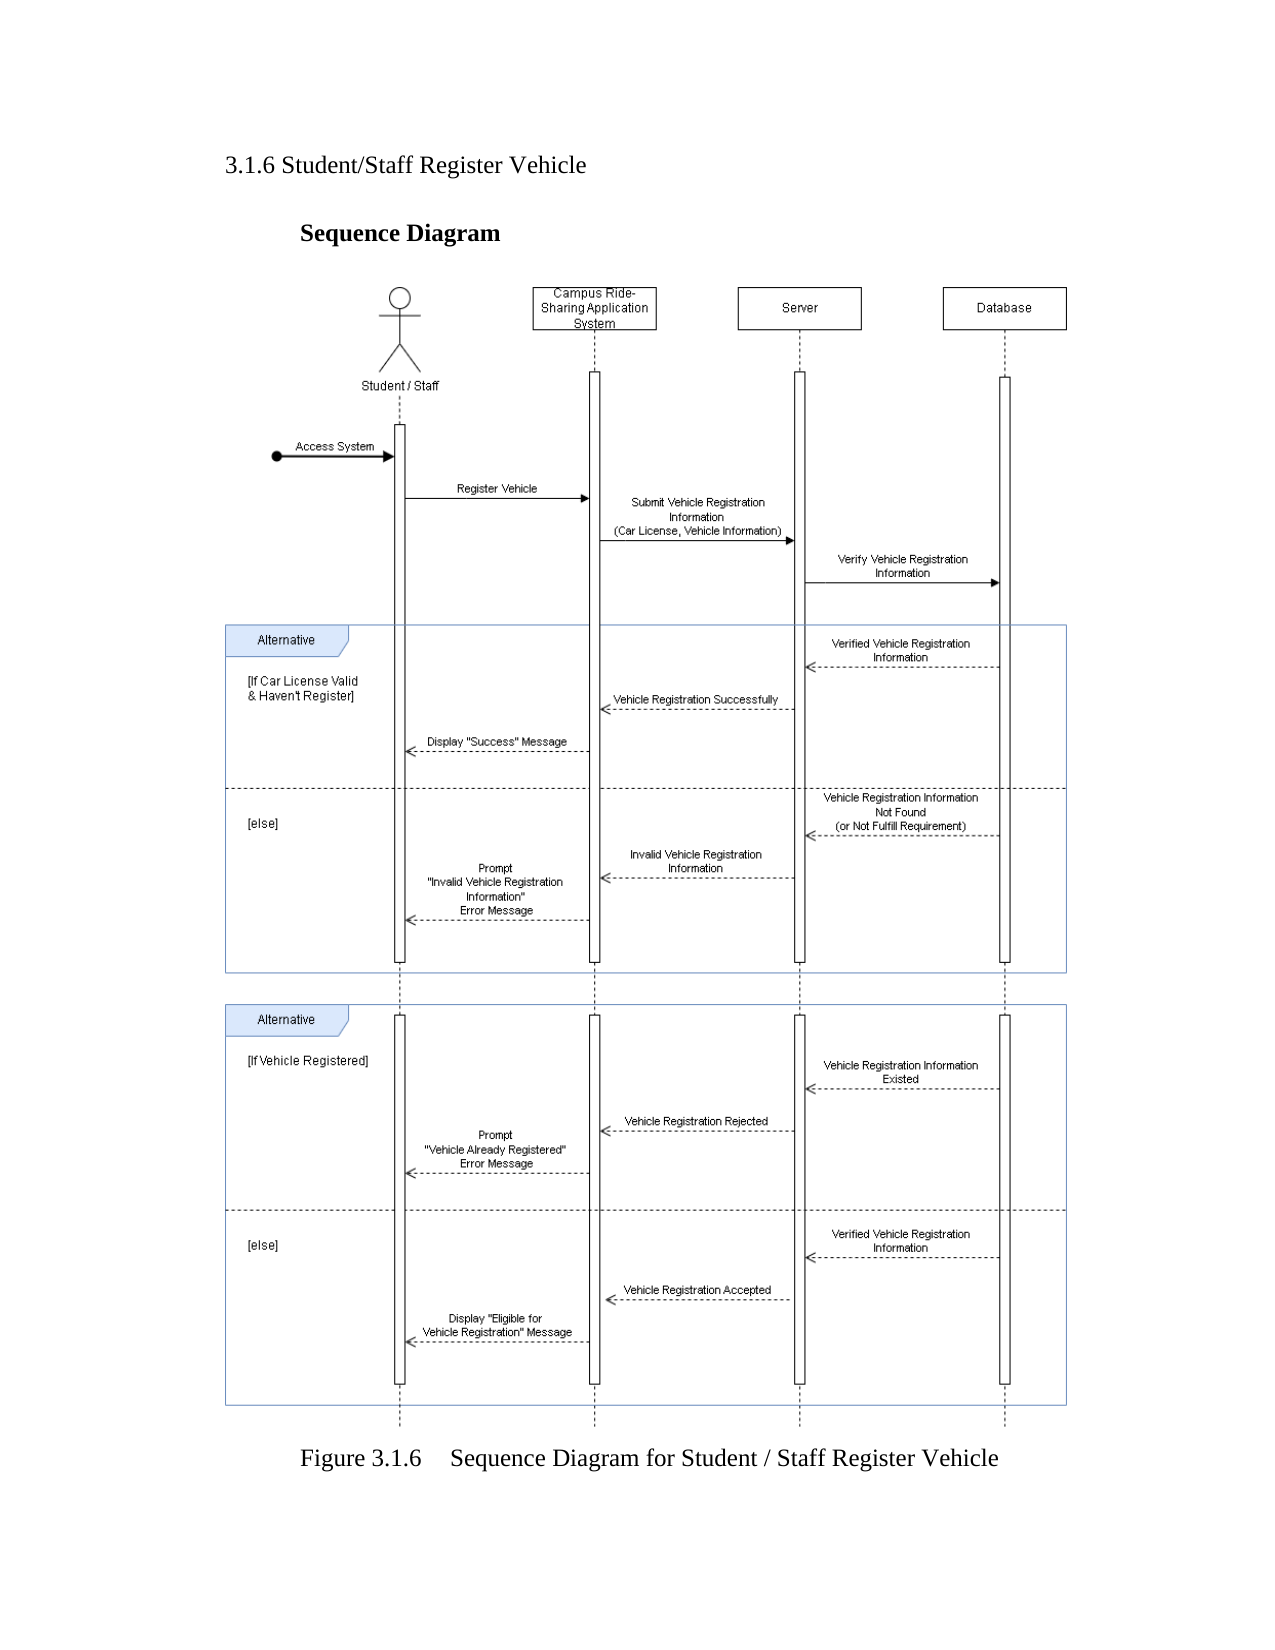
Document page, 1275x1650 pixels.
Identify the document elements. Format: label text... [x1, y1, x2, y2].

text 3.1.6 Student/Staff Register Vehicle [225, 150, 1125, 179]
picture [225, 286, 1068, 1429]
text Sequence Diagram [225, 218, 1125, 247]
